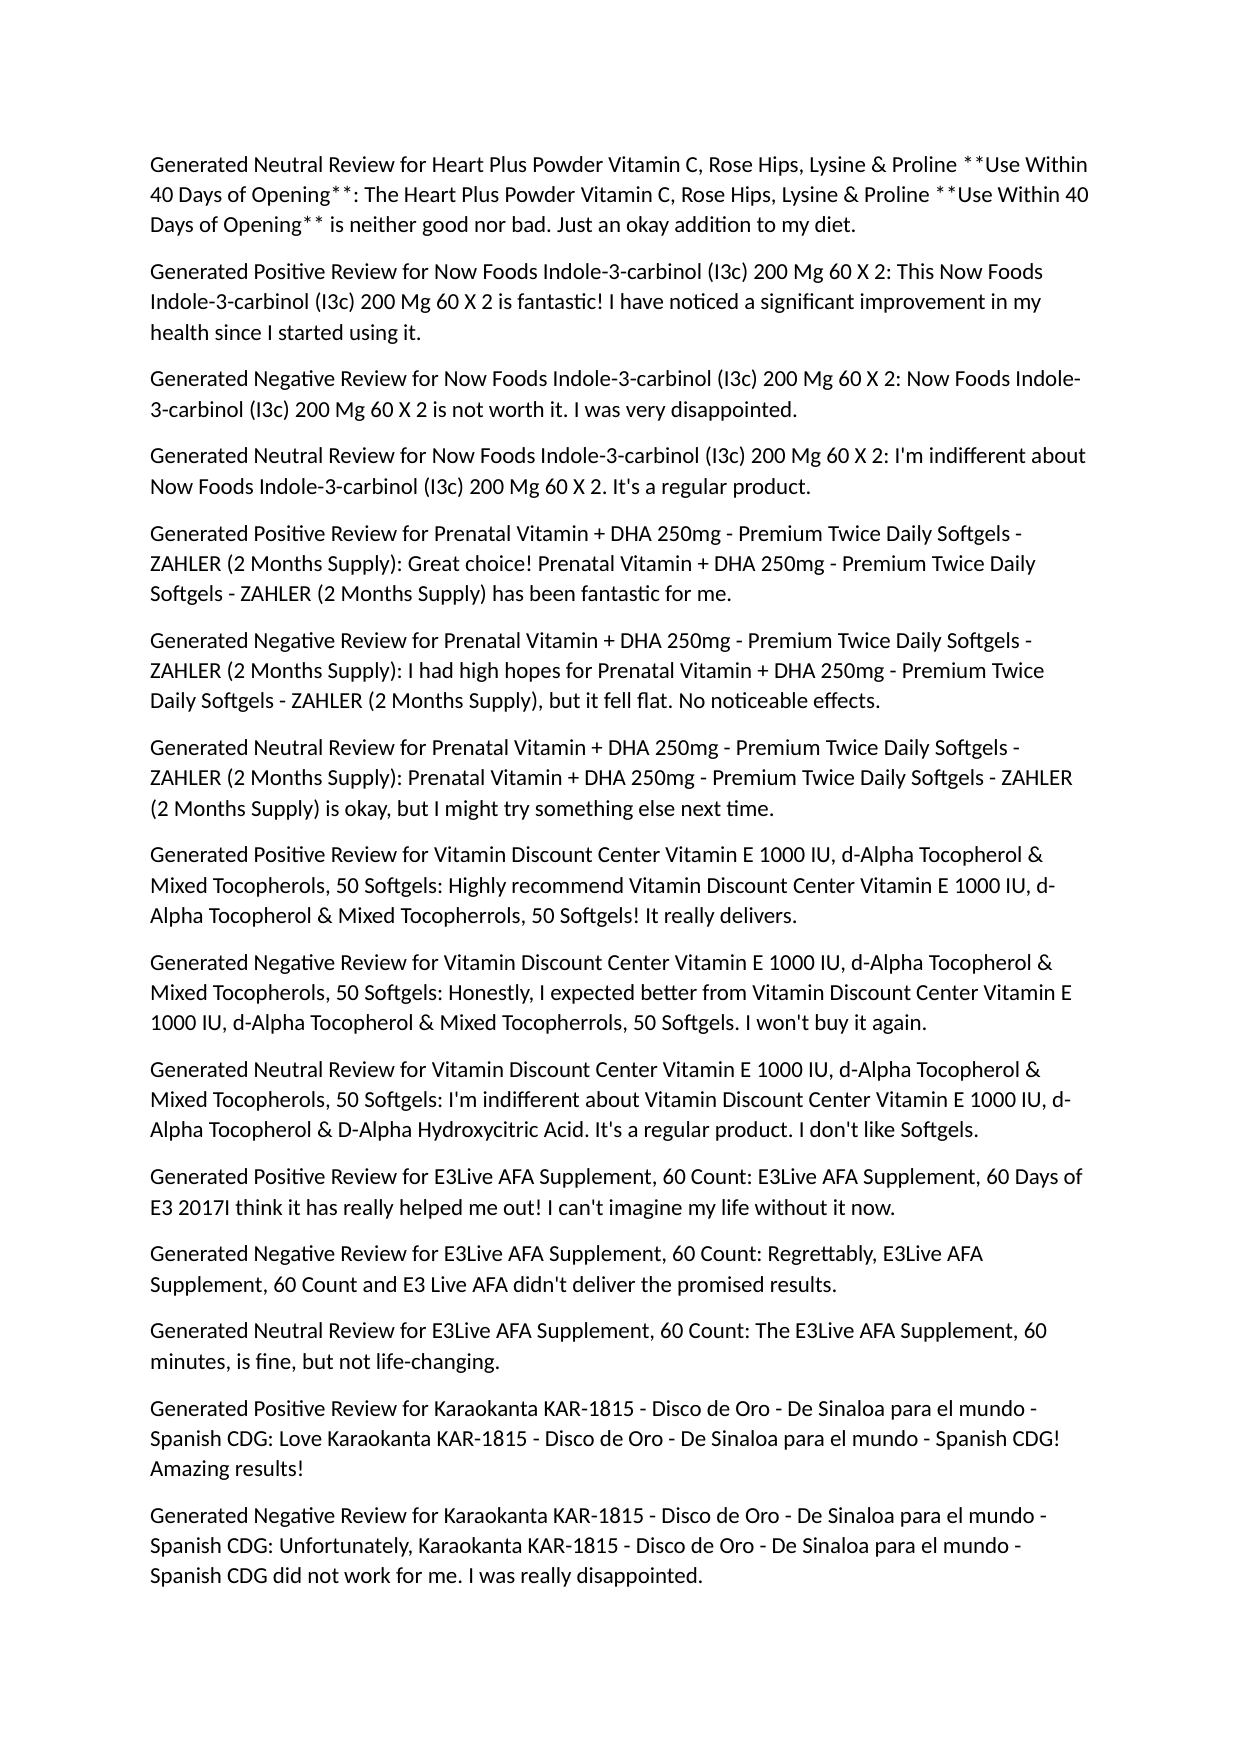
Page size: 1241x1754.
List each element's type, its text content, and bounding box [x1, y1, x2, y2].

text Generated Positive Review for Now Foods Indole-3-carbinol (I3c) 200 Mg 60 X 2: This Now Foods Indole-3-carbinol (I3c) 200 Mg 60 X 2 is fantastic! I have noticed a significant improvement in my health since I started using it. [150, 257, 1090, 346]
text Generated Negative Review for E3Live AFA Supplement, 60 Count: Regrettably, E3Live AFA Supplement, 60 Count and E3 Live AFA didn't deliver the promised results. [150, 1239, 1090, 1298]
text Generated Positive Review for Karaokanta KAR-1815 - Disco de Oro - De Sinaloa para el mundo - Spanish CDG: Love Karaokanta KAR-1815 - Disco de Oro - De Sinaloa para el mundo - Spanish CDG! Amazing results! [150, 1394, 1090, 1482]
text Generated Positive Review for Vitamin Discount Center Vitamin E 1000 IU, d-Alpha Tocopherol & Mixed Tocopherols, 50 Softgels: Highly recommend Vitamin Discount Center Vitamin E 1000 IU, d-Alpha Tocopherol & Mixed Tocopherrols, 50 Softgels! It really delivers. [150, 841, 1090, 929]
text Generated Negative Review for Karaokanta KAR-1815 - Disco de Oro - De Sinaloa para el mundo - Spanish CDG: Unfortunately, Karaokanta KAR-1815 - Disco de Oro - De Sinaloa para el mundo - Spanish CDG did not work for me. I was really disappointed. [150, 1501, 1090, 1589]
text Generated Positive Review for Prenatal Vitamin + DHA 250mg - Premium Twice Daily Softgels - ZAHLER (2 Months Supply): Great choice! Prenatal Vitamin + DHA 250mg - Premium Twice Daily Softgels - ZAHLER (2 Months Supply) has been fantastic for me. [150, 519, 1090, 607]
text Generated Neutral Review for Now Foods Indole-3-carbinol (I3c) 200 Mg 60 X 2: I'm indifferent about Now Foods Indole-3-carbinol (I3c) 200 Mg 60 X 2. It's a regular product. [150, 442, 1090, 500]
text Generated Positive Review for E3Live AFA Supplement, 60 Count: E3Live AFA Supplement, 60 Days of E3 2017I think it has really helped me out! I can't imagine my life without it now. [150, 1162, 1090, 1221]
text Generated Negative Review for Prenatal Vitamin + DHA 250mg - Premium Twice Daily Softgels - ZAHLER (2 Months Supply): I had high hopes for Prenatal Vitamin + DHA 250mg - Premium Twice Daily Softgels - ZAHLER (2 Months Supply), but it fell flat. No noticeable effects. [150, 626, 1090, 714]
text Generated Neutral Review for Prenatal Vitamin + DHA 250mg - Premium Twice Daily Softgels - ZAHLER (2 Months Supply): Prenatal Vitamin + DHA 250mg - Premium Twice Daily Softgels - ZAHLER (2 Months Supply) is okay, but I might try something else next time. [150, 733, 1090, 822]
text Generated Negative Review for Vitamin Discount Center Vitamin E 1000 IU, d-Alpha Tocopherol & Mixed Tocopherols, 50 Softgels: Honestly, I expected better from Vitamin Discount Center Vitamin E 1000 IU, d-Alpha Tocopherol & Mixed Tocopherrols, 50 Softgels. I won't buy it again. [150, 948, 1090, 1036]
text Generated Negative Review for Now Foods Indole-3-carbinol (I3c) 200 Mg 60 X 2: Now Foods Indole-3-carbinol (I3c) 200 Mg 60 X 2 is not worth it. I was very disappointed. [150, 364, 1090, 423]
text Generated Neutral Review for Vitamin Discount Center Vitamin E 1000 IU, d-Alpha Tocopherol & Mixed Tocopherols, 50 Softgels: I'm indifferent about Vitamin Discount Center Vitamin E 1000 IU, d-Alpha Tocopherol & D-Alpha Hydroxycitric Acid. It's a regular product. I don't like Softgels. [150, 1055, 1090, 1144]
text Generated Neutral Review for Heart Plus Powder Vitamin C, Rose Hips, Lysine & Proline **Use Within 40 Days of Opening**: The Heart Plus Powder Vitamin C, Rose Hips, Lysine & Proline **Use Within 40 Days of Opening** is neither good nor bad. Just an okay addition to my diet. [150, 150, 1090, 238]
text Generated Neutral Review for E3Live AFA Supplement, 60 Count: The E3Live AFA Supplement, 60 minutes, is fine, but not life-changing. [150, 1317, 1090, 1375]
